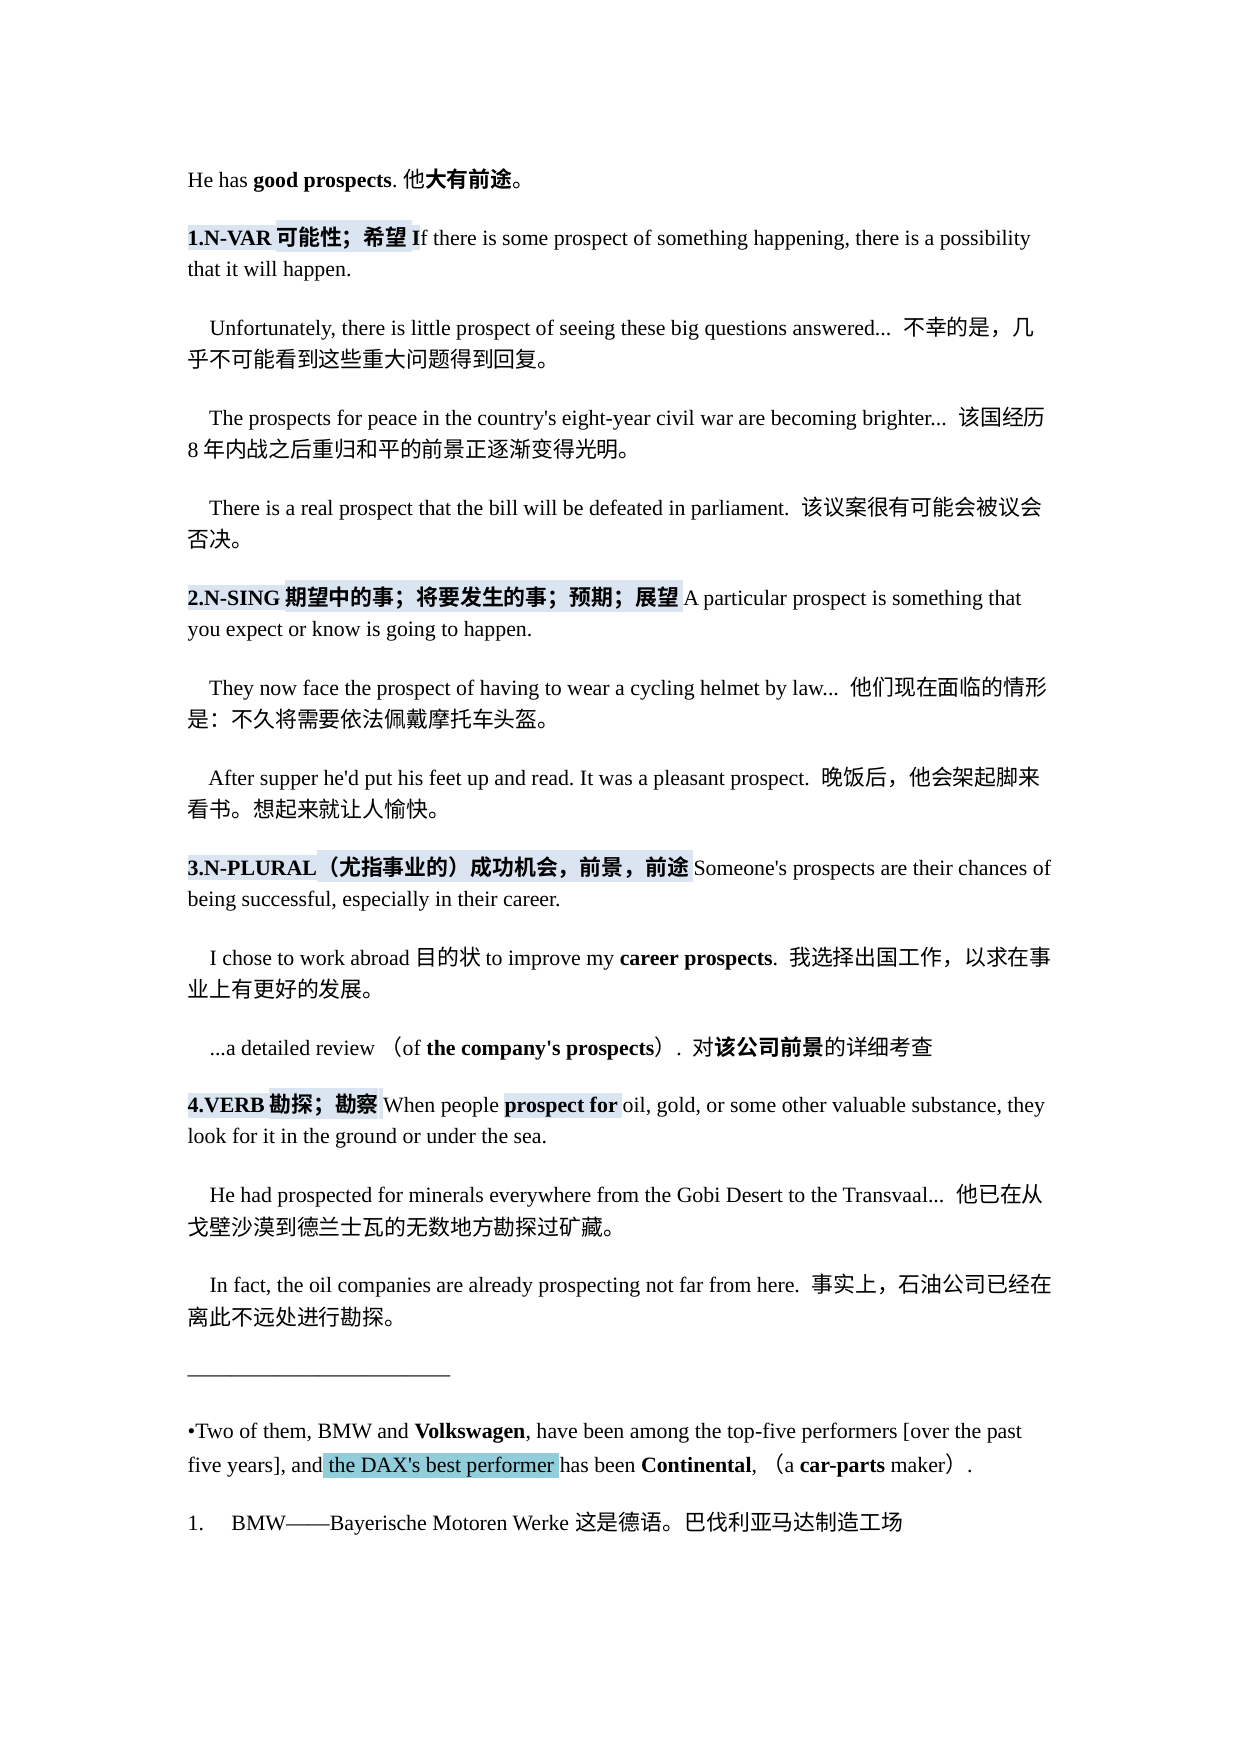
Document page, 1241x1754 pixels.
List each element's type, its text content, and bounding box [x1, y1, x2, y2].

text Unfortunately, there is little prospect of seeing these big questions answered... 不幸的是，几乎不可能看到这些重大问题得到回复。 [187, 309, 1053, 374]
text 2.N-SING期望中的事；将要发生的事；预期；展望A particular prospect is something that you expect or know is going to happen. [187, 579, 1053, 644]
text 4.VERB勘探；勘察When people prospect for oil, gold, or some other valuable substance, they look for it in the ground or under the sea. [187, 1087, 1053, 1152]
text 3.N-PLURAL（尤指事业的）成功机会，前景，前途Someone's prospects are their chances of being successful, especially in their career. [187, 849, 1053, 914]
text There is a real prospect that the bill will be defeated in parliament. 该议案很有可能会被议会否决。 [187, 489, 1053, 554]
text ...a detailed review （of the company's prospects）. 对该公司前景的详细考查 [187, 1029, 1053, 1062]
text •Two of them, BMW and Volkswagen, have been among the top-five performers [over the past five years], and the DAX's best performer has been Continental, （a car-parts maker）. [187, 1414, 1053, 1479]
text ———————————— [187, 1357, 1053, 1389]
text He had prospected for minerals everywhere from the Gobi Desert to the Transvaal... 他已在从戈壁沙漠到德兰士瓦的无数地方勘探过矿藏。 [187, 1177, 1053, 1242]
list BMW——Bayerische Motoren Werke 这是德语。巴伐利亚马达制造工场 [187, 1504, 1053, 1537]
text In fact, the oil companies are already prospecting not far from here. 事实上，石油公司已经在离此不远处进行勘探。 [187, 1267, 1053, 1332]
text He has good prospects. 他大有前途。 [187, 162, 1053, 194]
text I chose to work abroad 目的状to improve my career prospects. 我选择出国工作，以求在事业上有更好的发展。 [187, 939, 1053, 1004]
text They now face the prospect of having to wear a cycling helmet by law... 他们现在面临的情形是：不久将需要依法佩戴摩托车头盔。 [187, 669, 1053, 734]
text After supper he'd put his feet up and read. It was a pleasant prospect. 晚饭后，他会架起脚来看书。想起来就让人愉快。 [187, 759, 1053, 824]
text The prospects for peace in the country's eight-year civil war are becoming brighter... 该国经历8年内战之后重归和平的前景正逐渐变得光明。 [187, 399, 1053, 464]
text 1.N-VAR可能性；希望If there is some prospect of something happening, there is a possibility that it will happen. [187, 219, 1053, 284]
